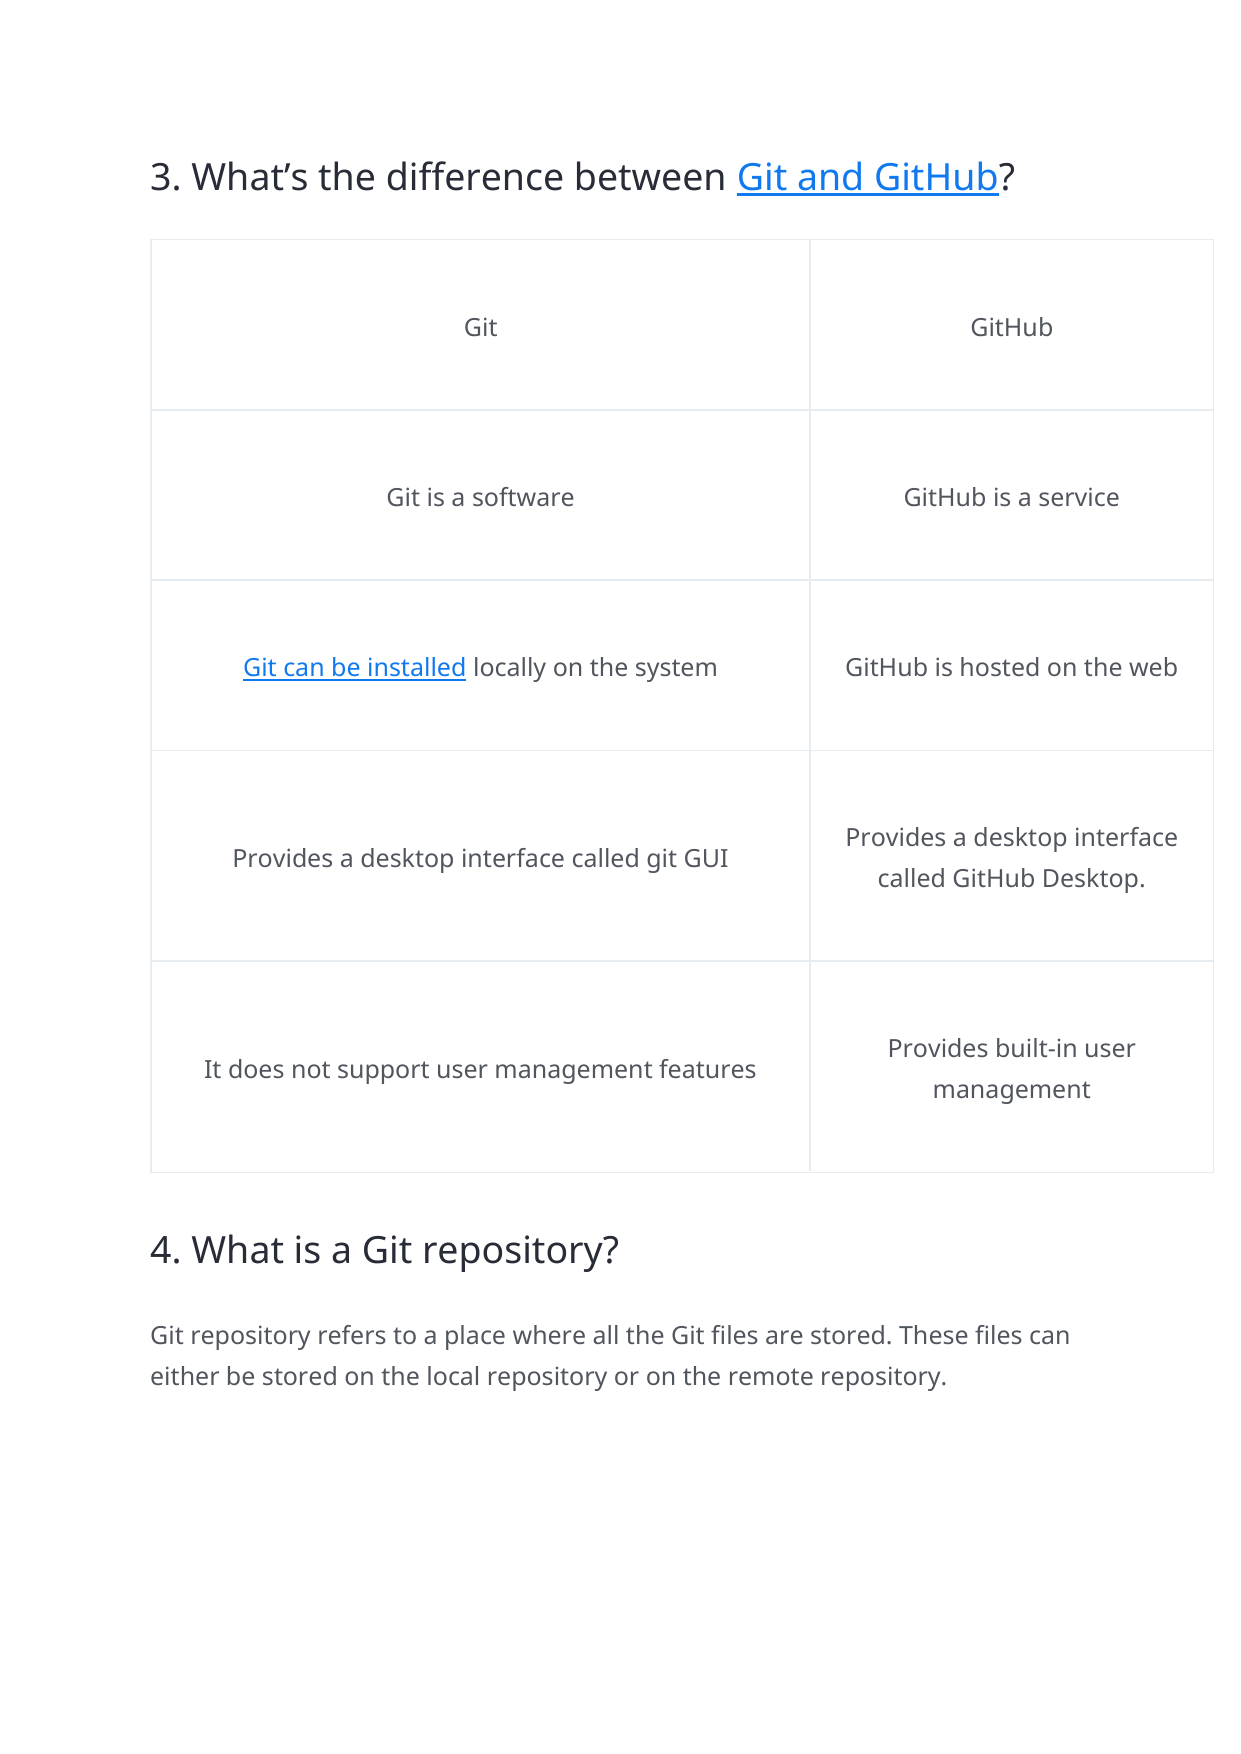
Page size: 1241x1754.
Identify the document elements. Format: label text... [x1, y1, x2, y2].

table_cell GitHub is hosted on the web [811, 581, 1213, 749]
text 4. What is a Git repository? [150, 1223, 1090, 1274]
text Git repository refers to a place where all the Git files are stored. These files can either be stored on the local repository or on the remote repository. [150, 1311, 1090, 1393]
table_header Git [152, 240, 809, 409]
table_cell Provides a desktop interface called git GUI [152, 751, 809, 960]
table_cell Provides a desktop interface called GitHub Desktop. [811, 751, 1213, 960]
table_cell GitHub is a service [811, 411, 1213, 579]
subtitle 3. What’s the difference between Git and GitHub? [150, 150, 1090, 201]
table_header GitHub [811, 240, 1213, 409]
table_cell Git can be installed locally on the system [152, 581, 809, 749]
table_cell Git is a software [152, 411, 809, 579]
table_cell It does not support user management features [152, 962, 809, 1171]
table_cell Provides built-in user management [811, 962, 1213, 1171]
